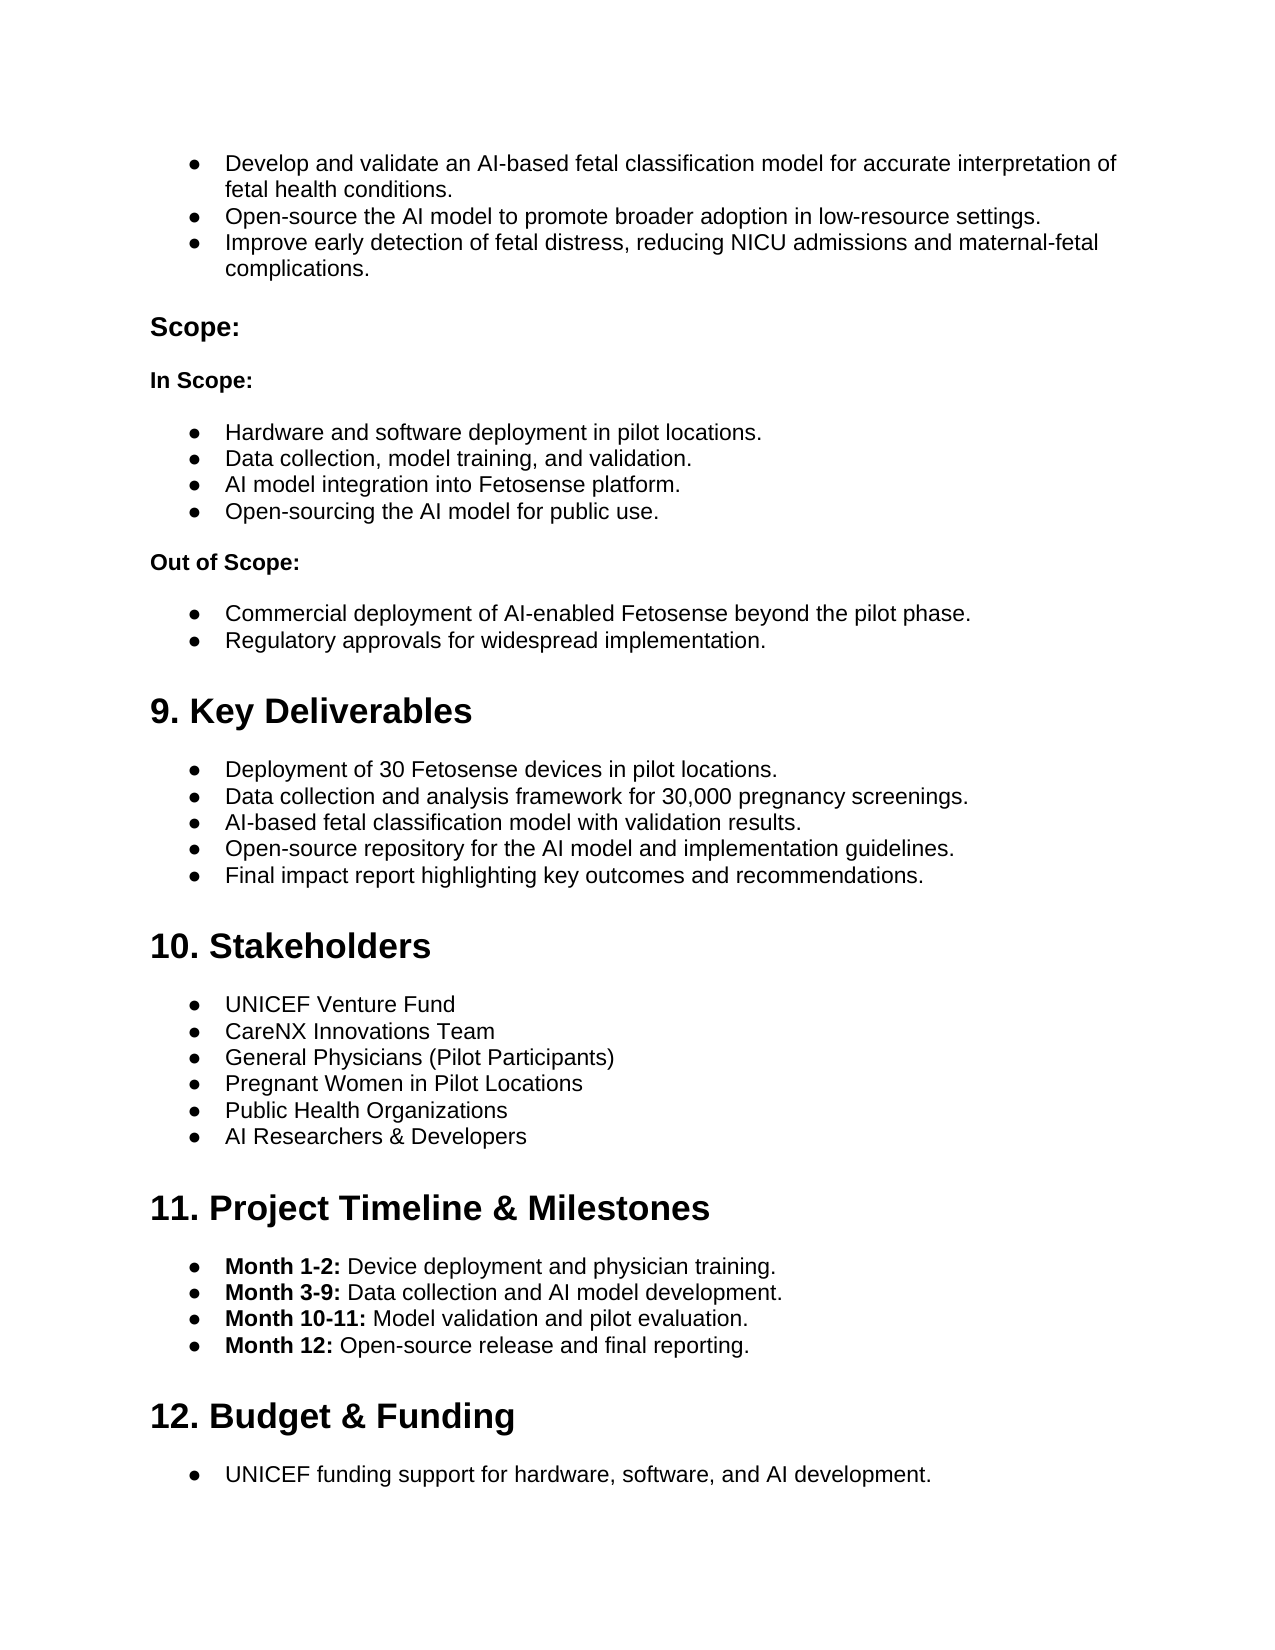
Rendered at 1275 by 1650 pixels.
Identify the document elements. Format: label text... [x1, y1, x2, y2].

list Month 3-9: Data collection and AI model development. [187, 1279, 1125, 1305]
list Hardware and software deployment in pilot locations. [187, 418, 1125, 445]
list Public Health Organizations [187, 1097, 1125, 1123]
subtitle 10. Stakeholders [150, 926, 1125, 966]
subtitle 11. Project Timeline & Milestones [150, 1187, 1125, 1228]
list General Physicians (Pilot Participants) [187, 1044, 1125, 1070]
list Deployment of 30 Fetosense devices in pilot locations. [187, 756, 1125, 783]
list AI Researchers & Developers [187, 1123, 1125, 1149]
subtitle Scope: [150, 311, 1125, 342]
list CareNX Innovations Team [187, 1018, 1125, 1044]
list Final impact report highlighting key outcomes and recommendations. [187, 862, 1125, 888]
list Pregnant Women in Pilot Locations [187, 1070, 1125, 1097]
list Data collection, model training, and validation. [187, 445, 1125, 471]
list AI model integration into Fetosense platform. [187, 471, 1125, 498]
text In Scope: [150, 367, 1125, 393]
subtitle 9. Key Deliverables [150, 691, 1125, 731]
list Develop and validate an AI-based fetal classification model for accurate interpretation of fetal health conditions. [187, 150, 1125, 203]
list Month 10-11: Model validation and pilot evaluation. [187, 1305, 1125, 1332]
text Out of Scope: [150, 549, 1125, 575]
list Open-sourcing the AI model for public use. [187, 498, 1125, 524]
list Data collection and analysis framework for 30,000 pregnancy screenings. [187, 783, 1125, 809]
list AI-based fetal classification model with validation results. [187, 809, 1125, 835]
list Month 1-2: Device deployment and physician training. [187, 1253, 1125, 1279]
list Regulatory approvals for widespread implementation. [187, 627, 1125, 653]
list UNICEF funding support for hardware, software, and AI development. [187, 1461, 1125, 1488]
list Month 12: Open-source release and final reporting. [187, 1332, 1125, 1358]
subtitle 12. Budget & Funding [150, 1396, 1125, 1436]
list Open-source repository for the AI model and implementation guidelines. [187, 835, 1125, 862]
list Open-source the AI model to promote broader adoption in low-resource settings. [187, 203, 1125, 229]
list UNICEF Venture Fund [187, 991, 1125, 1018]
list Improve early detection of fetal distress, reducing NICU admissions and maternal-fetal complications. [187, 229, 1125, 282]
list Commercial deployment of AI-enabled Fetosense beyond the pilot phase. [187, 600, 1125, 627]
